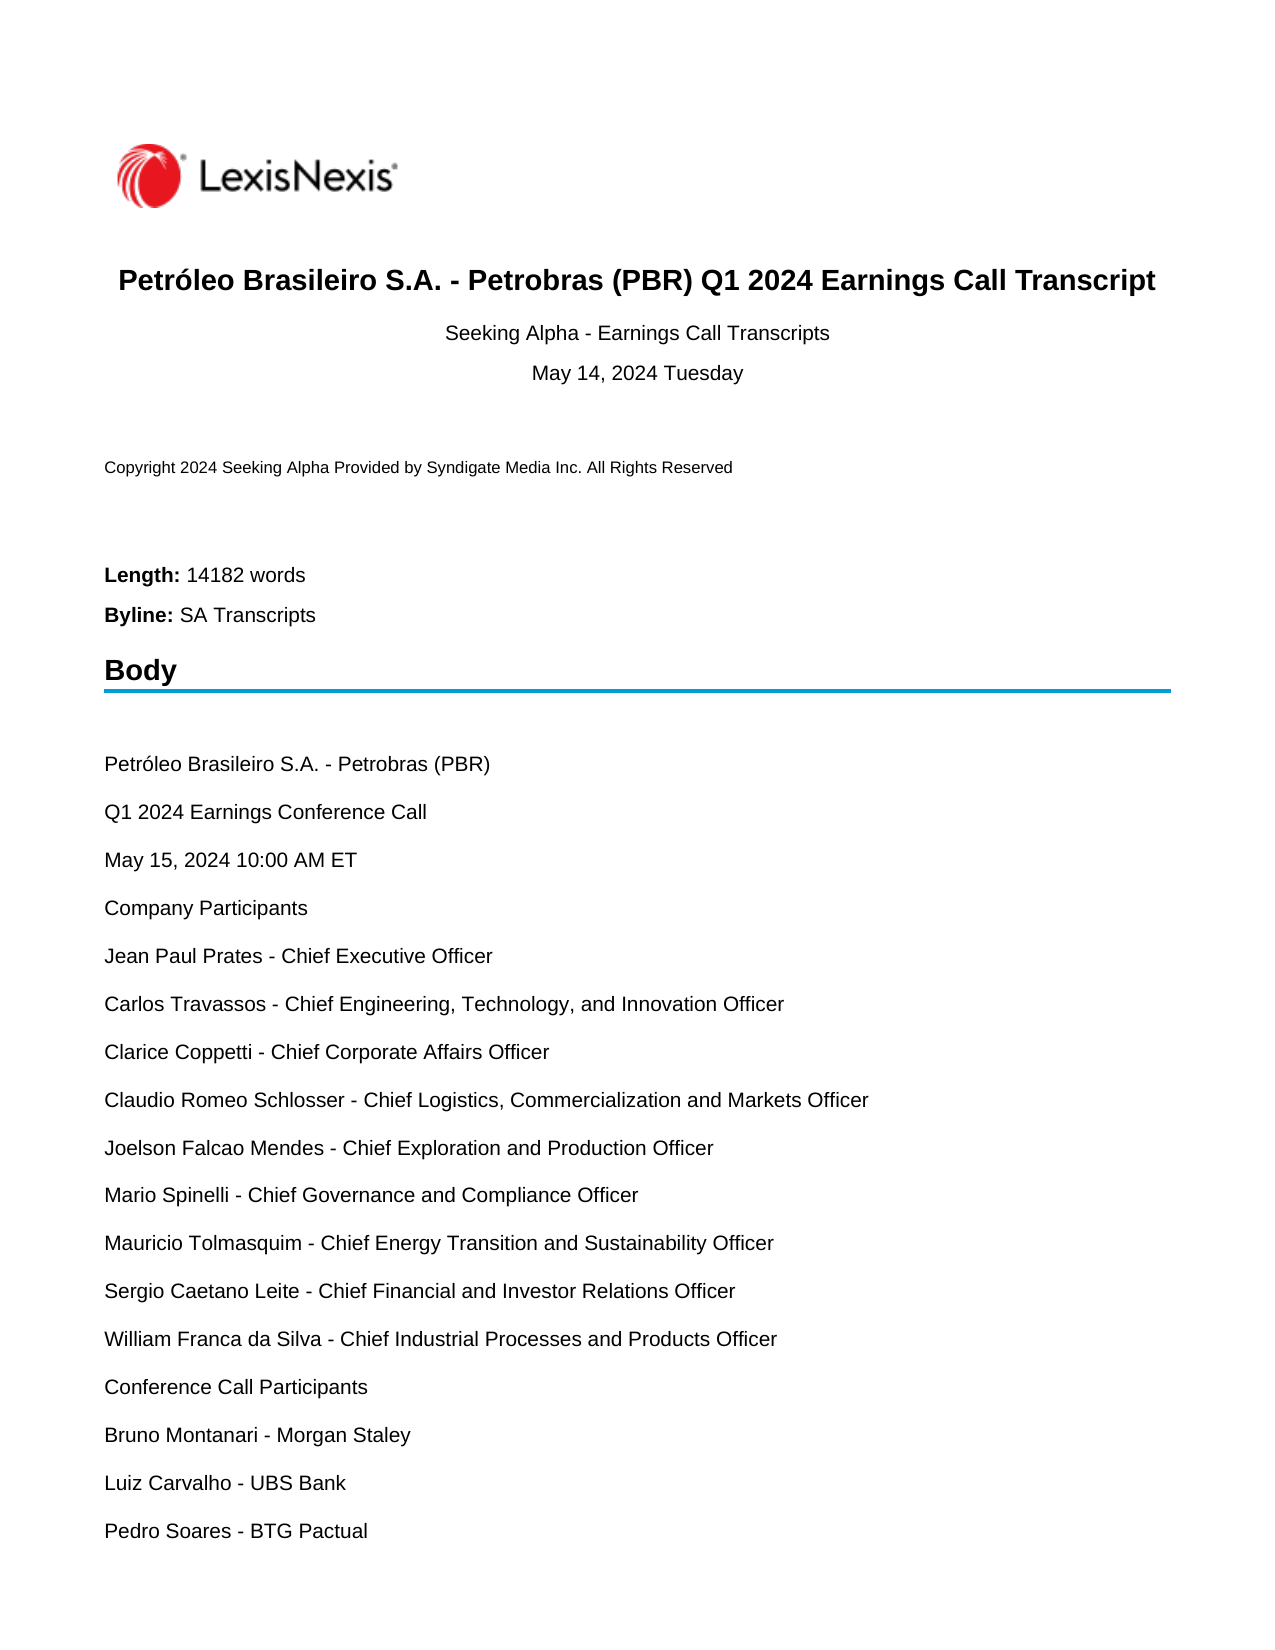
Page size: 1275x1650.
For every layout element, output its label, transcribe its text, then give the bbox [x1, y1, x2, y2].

text Petróleo Brasileiro S.A. - Petrobras (PBR) [104, 749, 1171, 776]
text Q1 2024 Earnings Conference Call [104, 797, 1171, 824]
text Carlos Travassos - Chief Engineering, Technology, and Innovation Officer [104, 988, 1171, 1016]
text Mauricio Tolmasquim - Chief Energy Transition and Sustainability Officer [104, 1228, 1171, 1255]
text May 15, 2024 10:00 AM ET [104, 845, 1171, 872]
text Luiz Carvalho - UBS Bank [104, 1468, 1171, 1495]
text Company Participants [104, 893, 1171, 920]
text Length: 14182 words [104, 560, 1171, 587]
text Byline: SA Transcripts [104, 599, 1171, 626]
text Body [104, 651, 1171, 687]
text Clarice Coppetti - Chief Corporate Affairs Officer [104, 1036, 1171, 1063]
text Jean Paul Prates - Chief Executive Officer [104, 941, 1171, 968]
text Sergio Caetano Leite - Chief Financial and Investor Relations Officer [104, 1276, 1171, 1303]
text William Franca da Silva - Chief Industrial Processes and Products Officer [104, 1324, 1171, 1351]
text Claudio Romeo Schlosser - Chief Logistics, Commercialization and Markets Officer [104, 1084, 1171, 1111]
text Bruno Montanari - Morgan Staley [104, 1420, 1171, 1447]
picture [104, 144, 412, 208]
text May 14, 2024 Tuesday [104, 357, 1171, 384]
text Mario Spinelli - Chief Governance and Compliance Officer [104, 1180, 1171, 1207]
text Conference Call Participants [104, 1372, 1171, 1399]
text Pedro Soares - BTG Pactual [104, 1516, 1171, 1543]
text Seeking Alpha - Earnings Call Transcripts [104, 318, 1171, 345]
text Joelson Falcao Mendes - Chief Exploration and Production Officer [104, 1132, 1171, 1159]
subtitle Petróleo Brasileiro S.A. - Petrobras (PBR) Q1 2024 Earnings Call Transcript [104, 261, 1171, 297]
text Copyright 2024 Seeking Alpha Provided by Syndigate Media Inc. All Rights Reserved [104, 426, 1171, 477]
